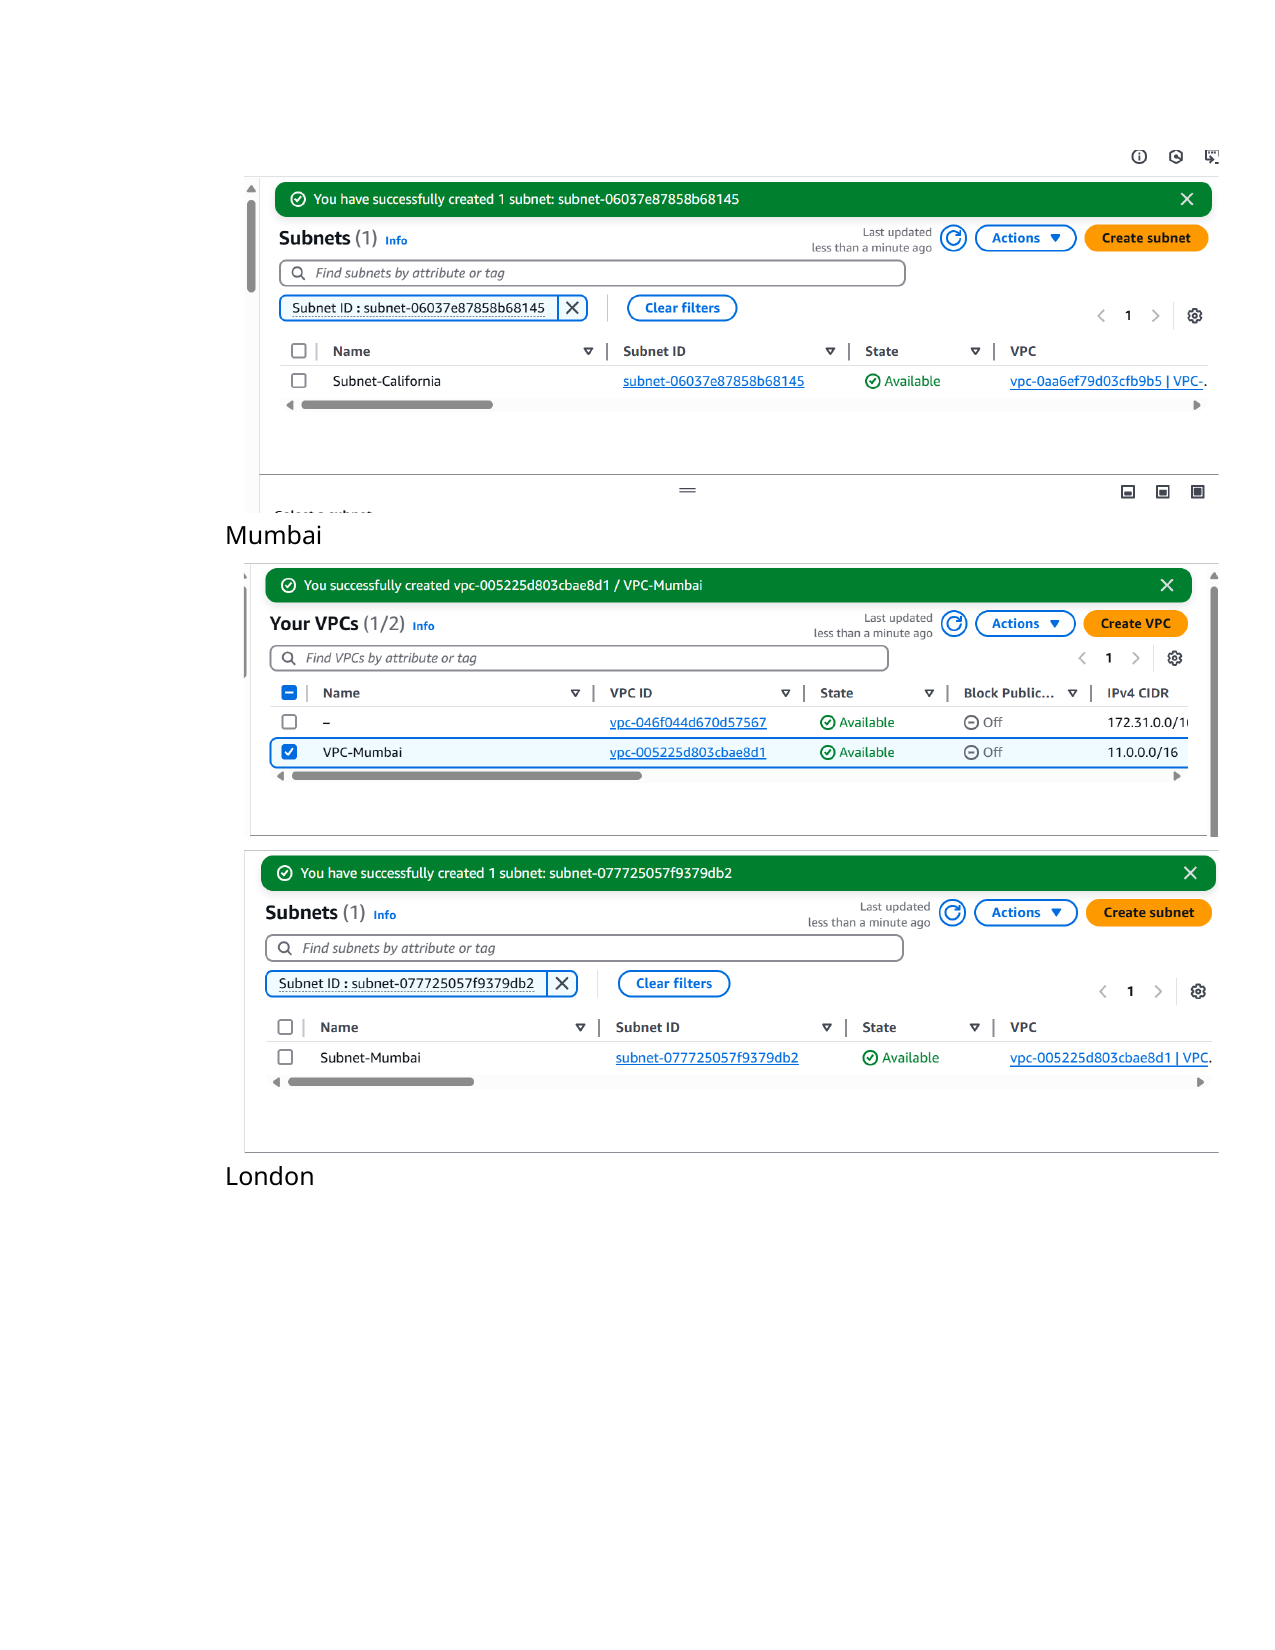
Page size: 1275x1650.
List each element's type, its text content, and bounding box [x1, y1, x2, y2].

text London [225, 1159, 1125, 1193]
text Mumbai [225, 518, 1125, 552]
